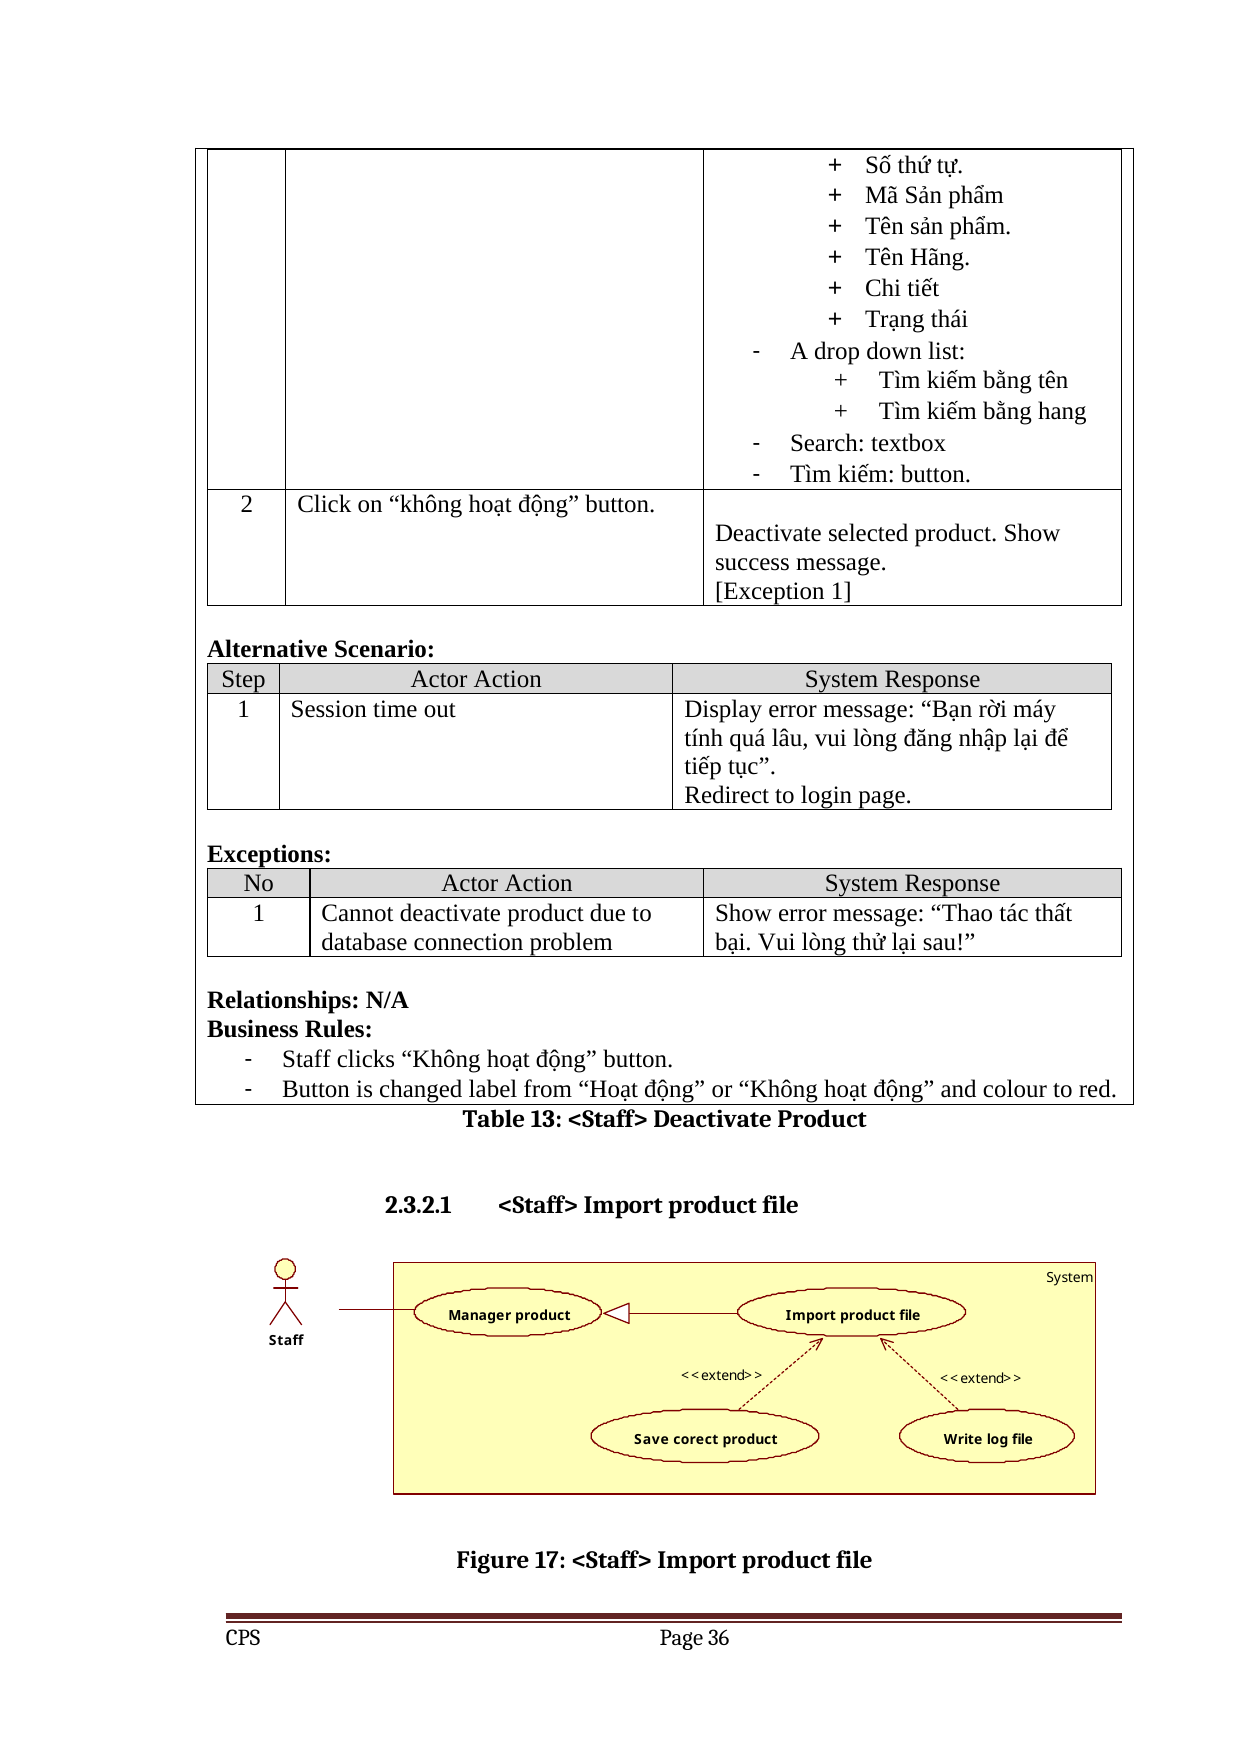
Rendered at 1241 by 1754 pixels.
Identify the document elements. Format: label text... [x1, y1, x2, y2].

subtitle <Staff> Import product file [385, 1191, 1122, 1220]
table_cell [196, 149, 1133, 1104]
subtitle Figure 17: <Staff> Import product file [207, 1546, 1122, 1574]
subtitle Table 13: <Staff> Deactivate Product [207, 1105, 1122, 1134]
